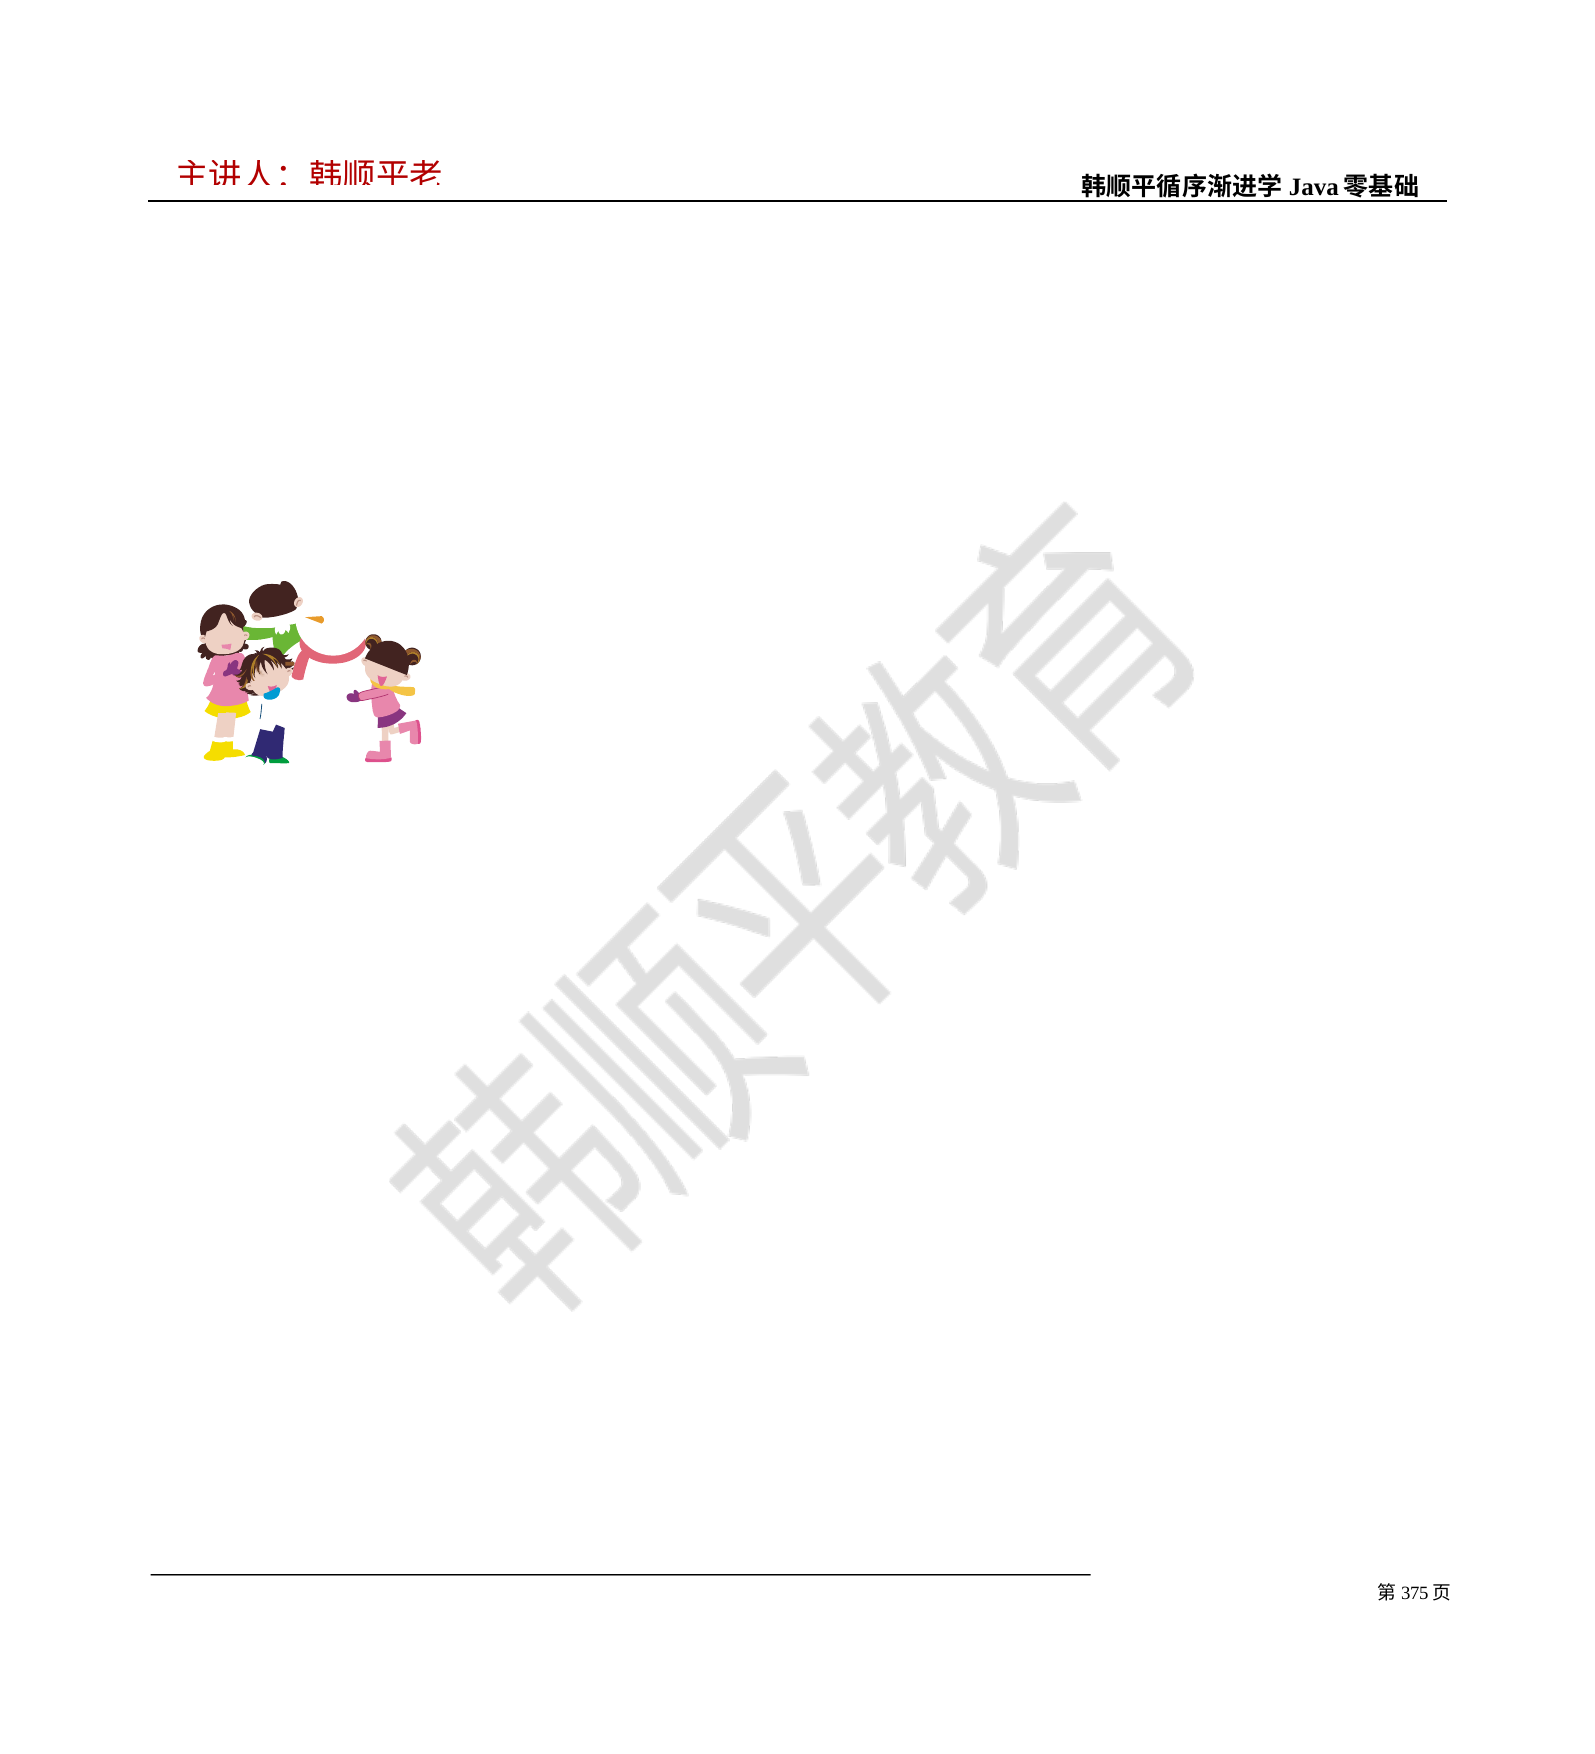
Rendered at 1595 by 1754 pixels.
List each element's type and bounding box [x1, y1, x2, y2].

picture [255, 659, 267, 677]
picture [150, 1574, 1091, 1578]
picture [389, 501, 1195, 1312]
